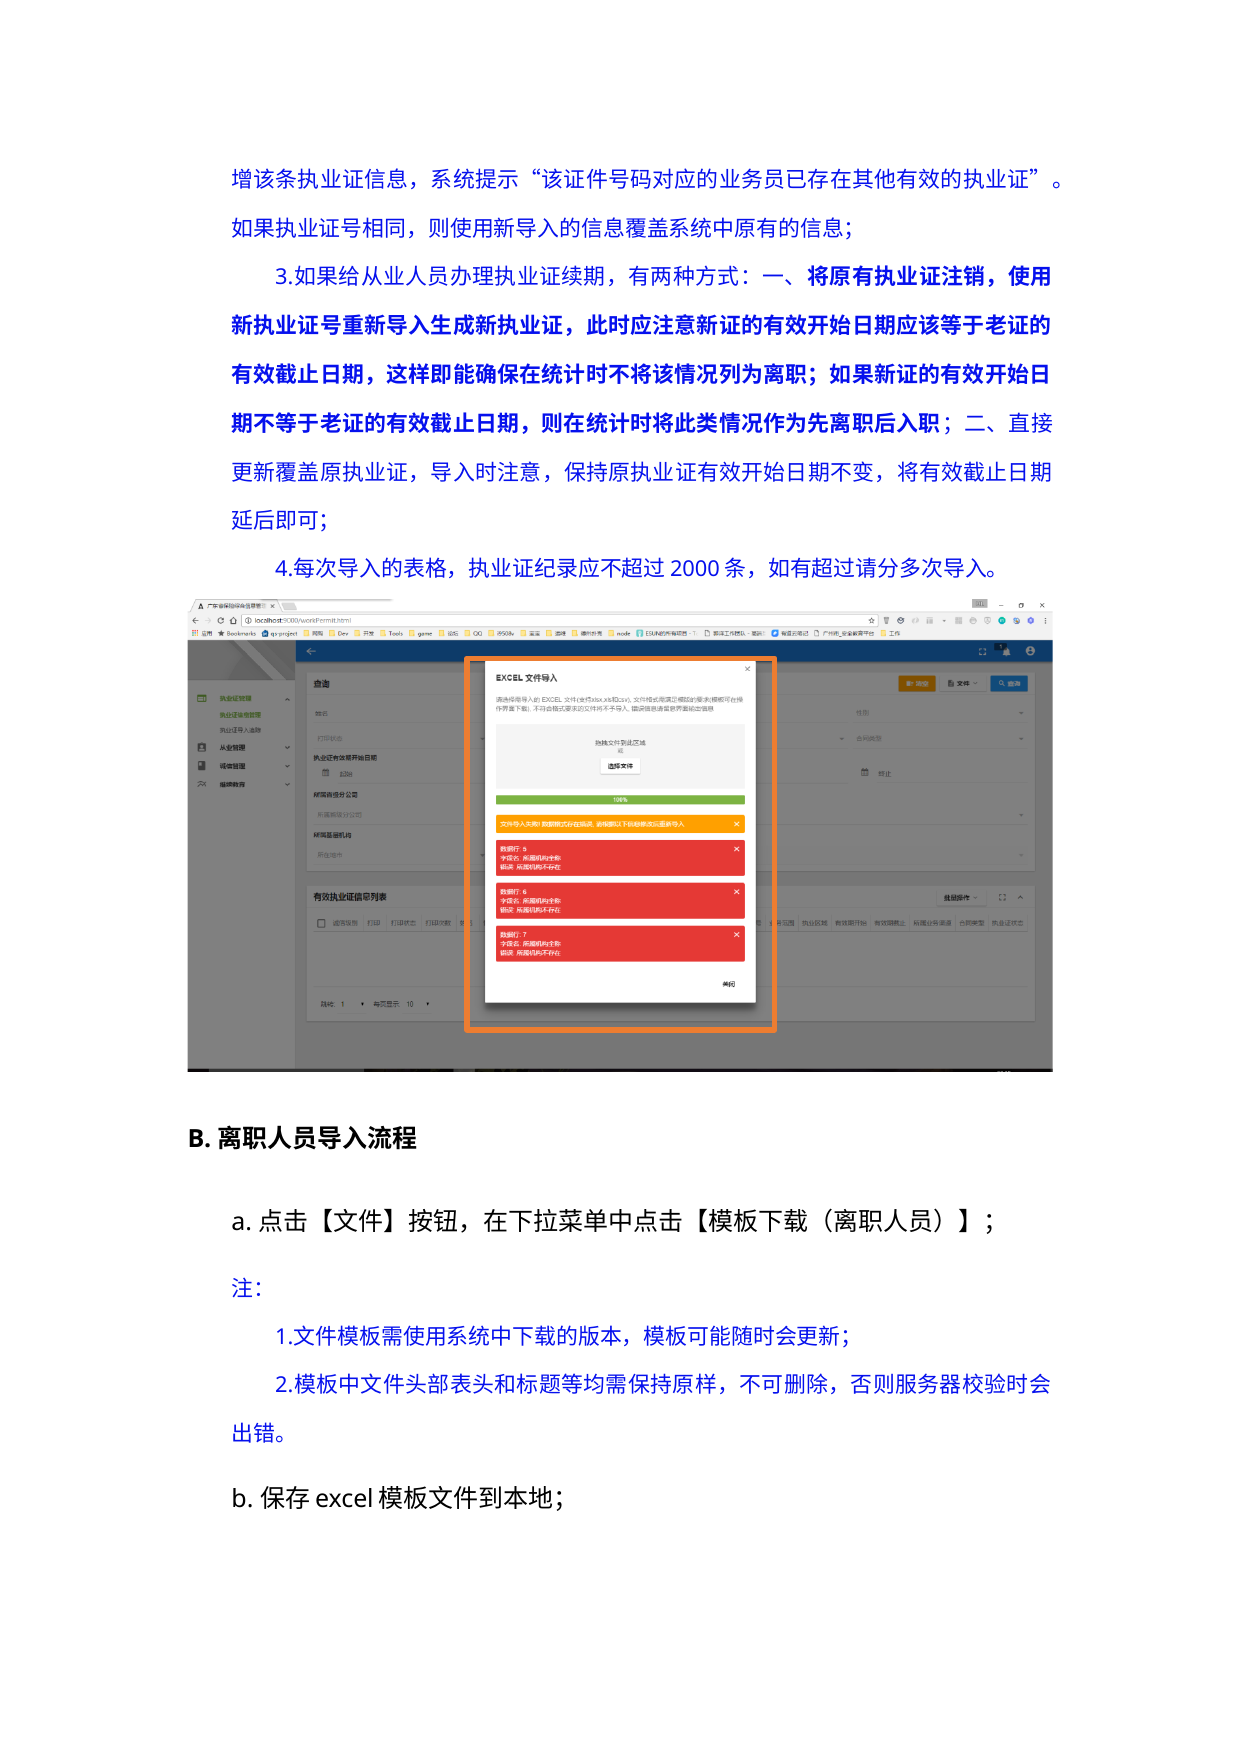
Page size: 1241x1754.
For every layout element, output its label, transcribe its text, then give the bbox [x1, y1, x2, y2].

picture [187, 599, 1053, 1072]
text 4.每次导入的表格，执业证纪录应不超过2000条，如有超过请分多次导入。 [231, 551, 1053, 584]
text b. 保存excel模板文件到本地； [187, 1464, 1053, 1529]
text B. 离职人员导入流程 [187, 1104, 1053, 1169]
text 1.文件模板需使用系统中下载的版本，模板可能随时会更新； [231, 1318, 1053, 1351]
text 注： [187, 1270, 1053, 1303]
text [231, 162, 1053, 243]
text a. 点击【文件】按钮，在下拉菜单中点击【模板下载（离职人员）】； [187, 1187, 1053, 1252]
text 3.如果给从业人员办理执业证续期，有两种方式：一、将原有执业证注销，使用新执业证号重新导入生成新执业证，此时应注意新证的有效开始日期应该等于老证的有效截止日期，这样即能确保在统计时不将该情况列为离职；如果新证的有效开始日期不等于老证的有效截止日期，则在统计时将此类情况作为先离职后入职；二、直接更新覆盖原执业证，导入时注意，保持原执业证有效开始日期不变，将有效截止日期延后即可； [231, 259, 1053, 535]
text 2.模板中文件头部表头和标题等均需保持原样，不可删除，否则服务器校验时会出错。 [231, 1367, 1053, 1448]
